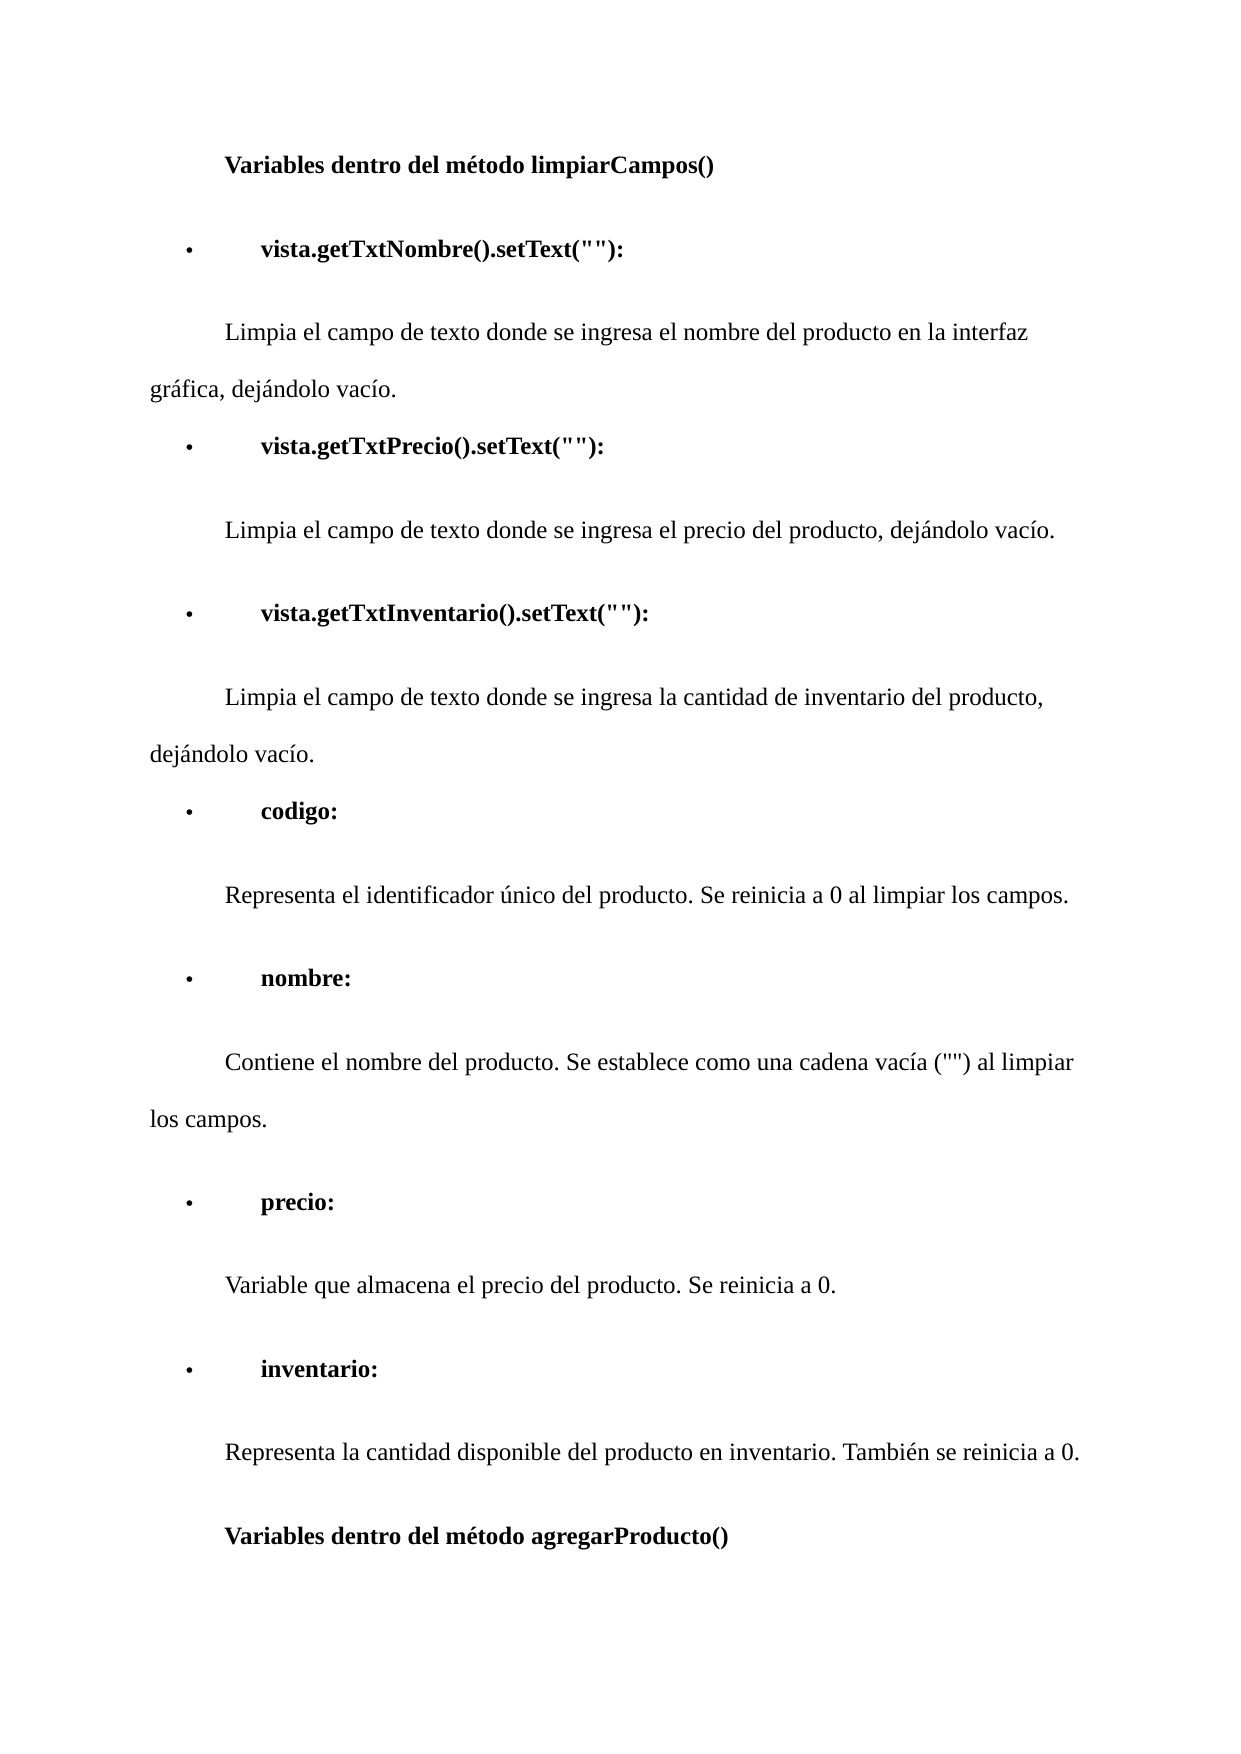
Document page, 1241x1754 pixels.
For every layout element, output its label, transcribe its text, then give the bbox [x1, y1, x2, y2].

text Limpia el campo de texto donde se ingresa el precio del producto, dejándolo vacío. [149, 515, 1090, 543]
text Representa la cantidad disponible del producto en inventario. También se reinicia a 0. [149, 1437, 1090, 1466]
text Variable que almacena el precio del producto. Se reinicia a 0. [149, 1270, 1090, 1299]
text Variables dentro del método limpiarCampos() [149, 150, 1093, 179]
text Variables dentro del método agregarProducto() [149, 1521, 1093, 1550]
list codigo: [186, 796, 1090, 825]
list inventario: [186, 1354, 1090, 1383]
text Limpia el campo de texto donde se ingresa la cantidad de inventario del producto, dejándolo vacío. [149, 682, 1090, 768]
list nombre: [186, 963, 1090, 992]
text Contiene el nombre del producto. Se establece como una cadena vacía ("") al limpiar los campos. [149, 1047, 1090, 1132]
list vista.getTxtNombre().setText(""): [186, 234, 1090, 262]
text Limpia el campo de texto donde se ingresa el nombre del producto en la interfaz gráfica, dejándolo vacío. [149, 317, 1090, 403]
text Representa el identificador único del producto. Se reinicia a 0 al limpiar los campos. [149, 880, 1090, 908]
list vista.getTxtInventario().setText(""): [186, 598, 1090, 627]
list vista.getTxtPrecio().setText(""): [186, 431, 1090, 460]
list precio: [186, 1187, 1090, 1215]
